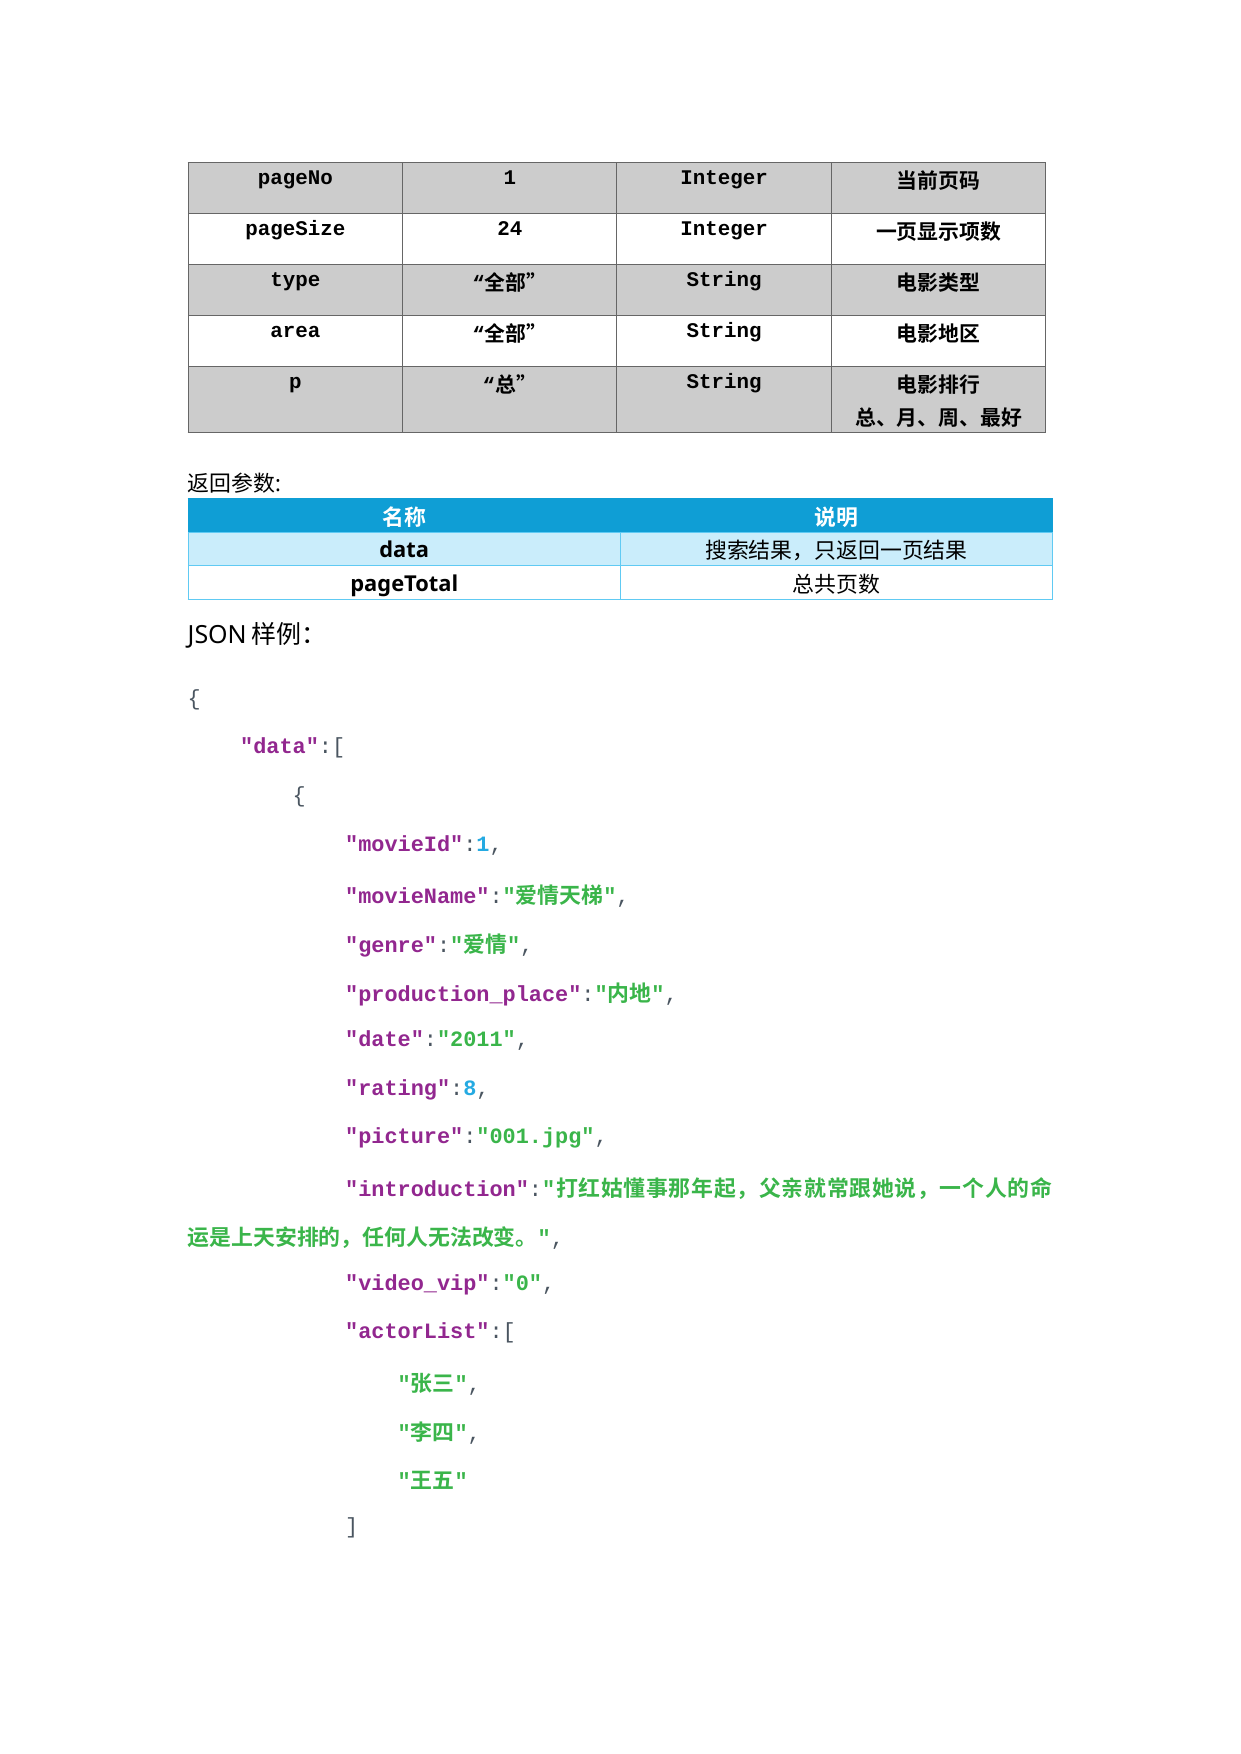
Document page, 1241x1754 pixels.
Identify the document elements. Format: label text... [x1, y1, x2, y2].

table_header 说明 [621, 499, 1052, 532]
text 返回参数: [187, 466, 1053, 498]
table_cell “总” [403, 367, 616, 432]
table_cell 电影排行 总、月、周、最好 [832, 367, 1045, 432]
table_cell Integer [617, 163, 831, 213]
table_cell 电影地区 [832, 316, 1045, 366]
table_cell 24 [403, 214, 616, 264]
table_cell Integer [617, 214, 831, 264]
table_cell String [617, 265, 831, 315]
text JSON样例： [187, 600, 1053, 665]
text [187, 683, 1053, 1544]
table_cell “全部” [403, 316, 616, 366]
table_cell String [617, 316, 831, 366]
table_cell 1 [403, 163, 616, 213]
table_cell data [189, 533, 620, 565]
table_cell pageSize [189, 214, 402, 264]
table_cell String [617, 367, 831, 432]
table_cell 电影类型 [832, 265, 1045, 315]
table_cell pageNo [189, 163, 402, 213]
table_cell 搜索结果，只返回一页结果 [621, 533, 1052, 565]
table_cell “全部” [403, 265, 616, 315]
table_cell p [189, 367, 402, 432]
table_cell type [189, 265, 402, 315]
table_cell pageTotal [189, 566, 620, 599]
table_header 名称 [189, 499, 620, 532]
table_cell area [189, 316, 402, 366]
table_cell 一页显示项数 [832, 214, 1045, 264]
table_cell 总共页数 [621, 566, 1052, 599]
table_cell 当前页码 [832, 163, 1045, 213]
